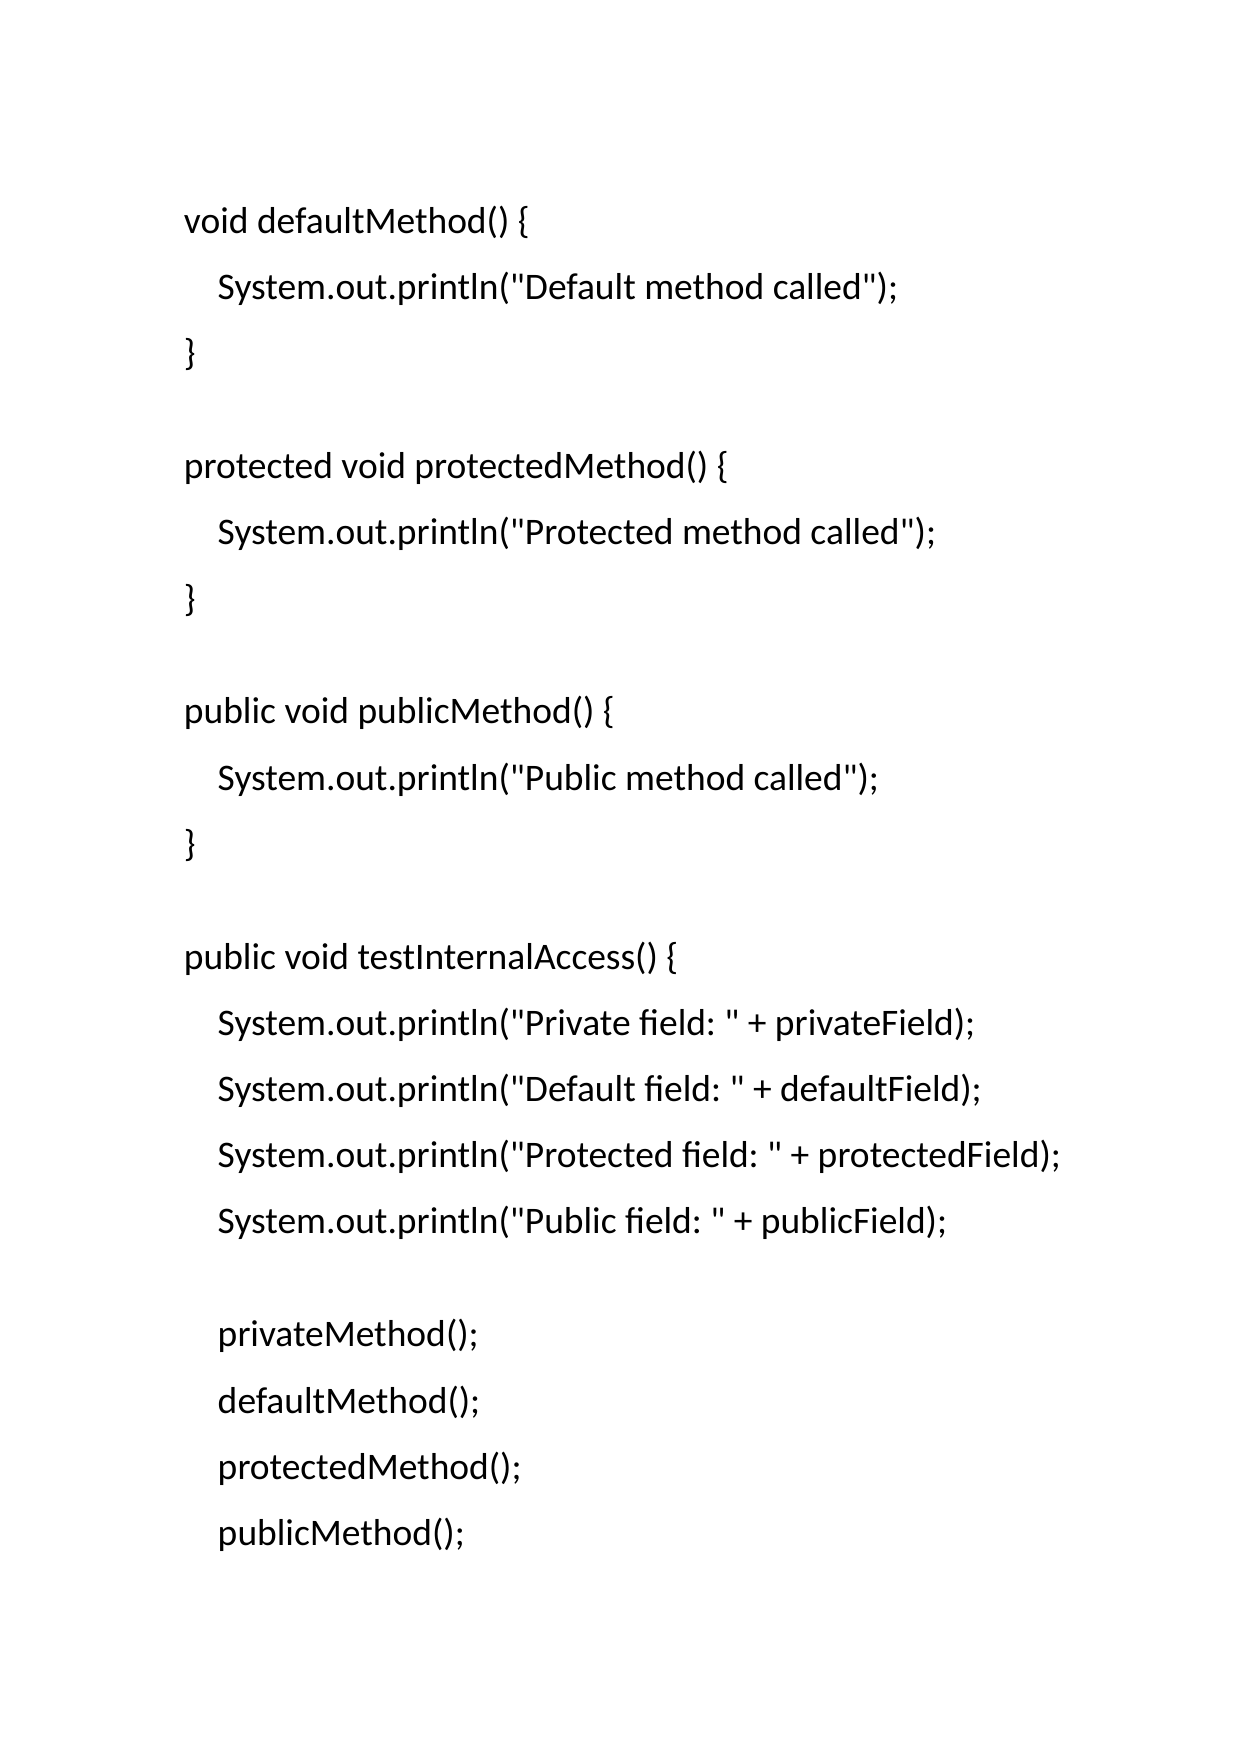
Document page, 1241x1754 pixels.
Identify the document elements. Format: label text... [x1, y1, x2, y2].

text protected void protectedMethod() { [150, 442, 1090, 488]
text defaultMethod(); [150, 1377, 1090, 1422]
text void defaultMethod() { [150, 197, 1090, 243]
text System.out.println("Protected field: " + protectedField); [150, 1131, 1090, 1177]
text public void publicMethod() { [150, 687, 1090, 733]
text System.out.println("Default method called"); [150, 263, 1090, 309]
text System.out.println("Public field: " + publicField); [150, 1197, 1090, 1243]
text System.out.println("Protected method called"); [150, 508, 1090, 554]
text } [150, 329, 1090, 375]
text System.out.println("Default field: " + defaultField); [150, 1065, 1090, 1111]
text privateMethod(); [150, 1310, 1090, 1356]
text } [150, 574, 1090, 620]
text System.out.println("Public method called"); [150, 754, 1090, 799]
text protectedMethod(); [150, 1443, 1090, 1488]
text } [150, 820, 1090, 866]
text System.out.println("Private field: " + privateField); [150, 999, 1090, 1045]
text public void testInternalAccess() { [150, 933, 1090, 979]
text publicMethod(); [150, 1509, 1090, 1555]
